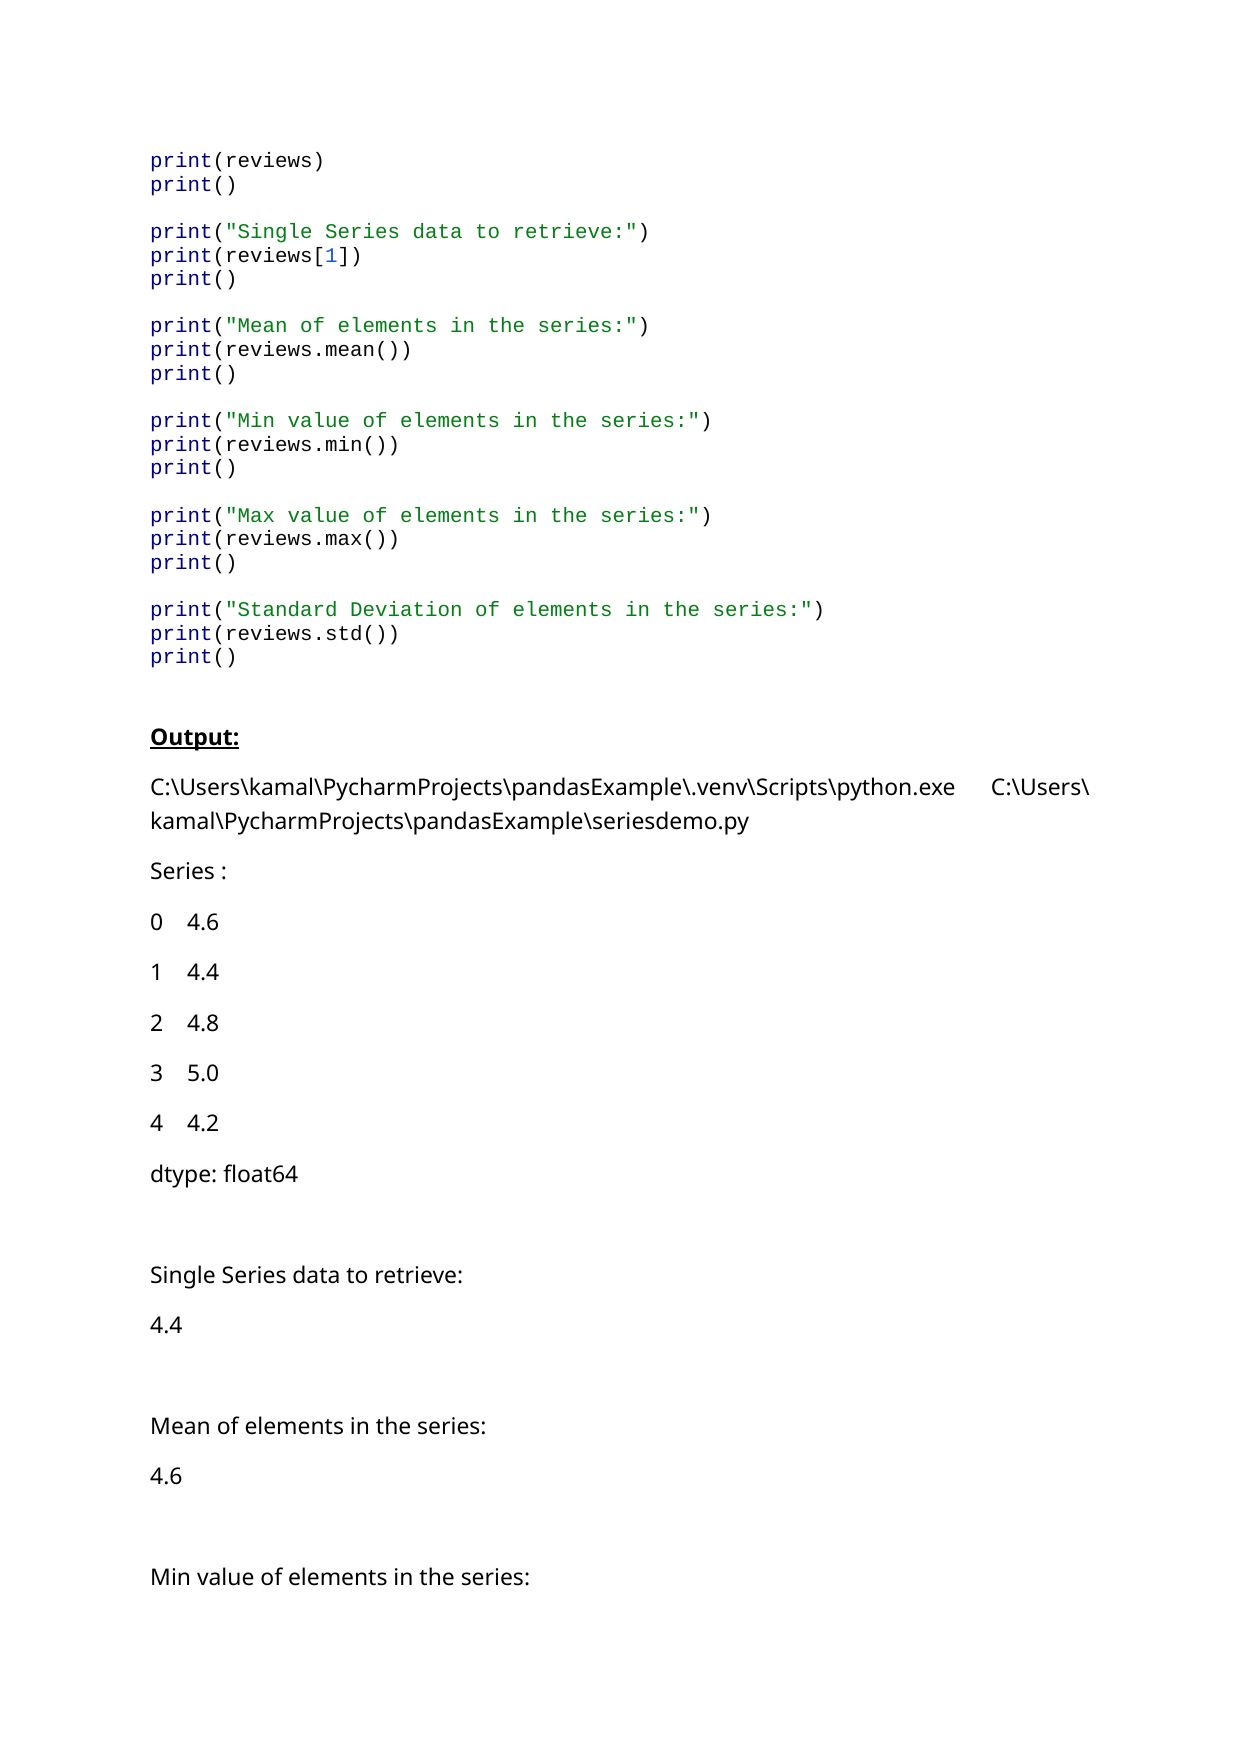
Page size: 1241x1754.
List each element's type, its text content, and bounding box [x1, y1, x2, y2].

text C:\Users\kamal\PycharmProjects\pandasExample\.venv\Scripts\python.exe C:\Users\kamal\PycharmProjects\pandasExample\seriesdemo.py [150, 771, 1090, 836]
text Min value of elements in the series: [150, 1561, 1090, 1592]
text 3 5.0 [150, 1057, 1090, 1088]
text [150, 150, 1090, 670]
text 4.6 [150, 1460, 1090, 1491]
text Output: [150, 721, 1090, 752]
text Mean of elements in the series: [150, 1410, 1090, 1441]
text 2 4.8 [150, 1006, 1090, 1038]
text 1 4.4 [150, 956, 1090, 987]
text 4 4.2 [150, 1107, 1090, 1138]
text 4.4 [150, 1309, 1090, 1340]
text dtype: float64 [150, 1158, 1090, 1189]
text Series : [150, 855, 1090, 886]
text Single Series data to retrieve: [150, 1258, 1090, 1290]
text 0 4.6 [150, 906, 1090, 937]
